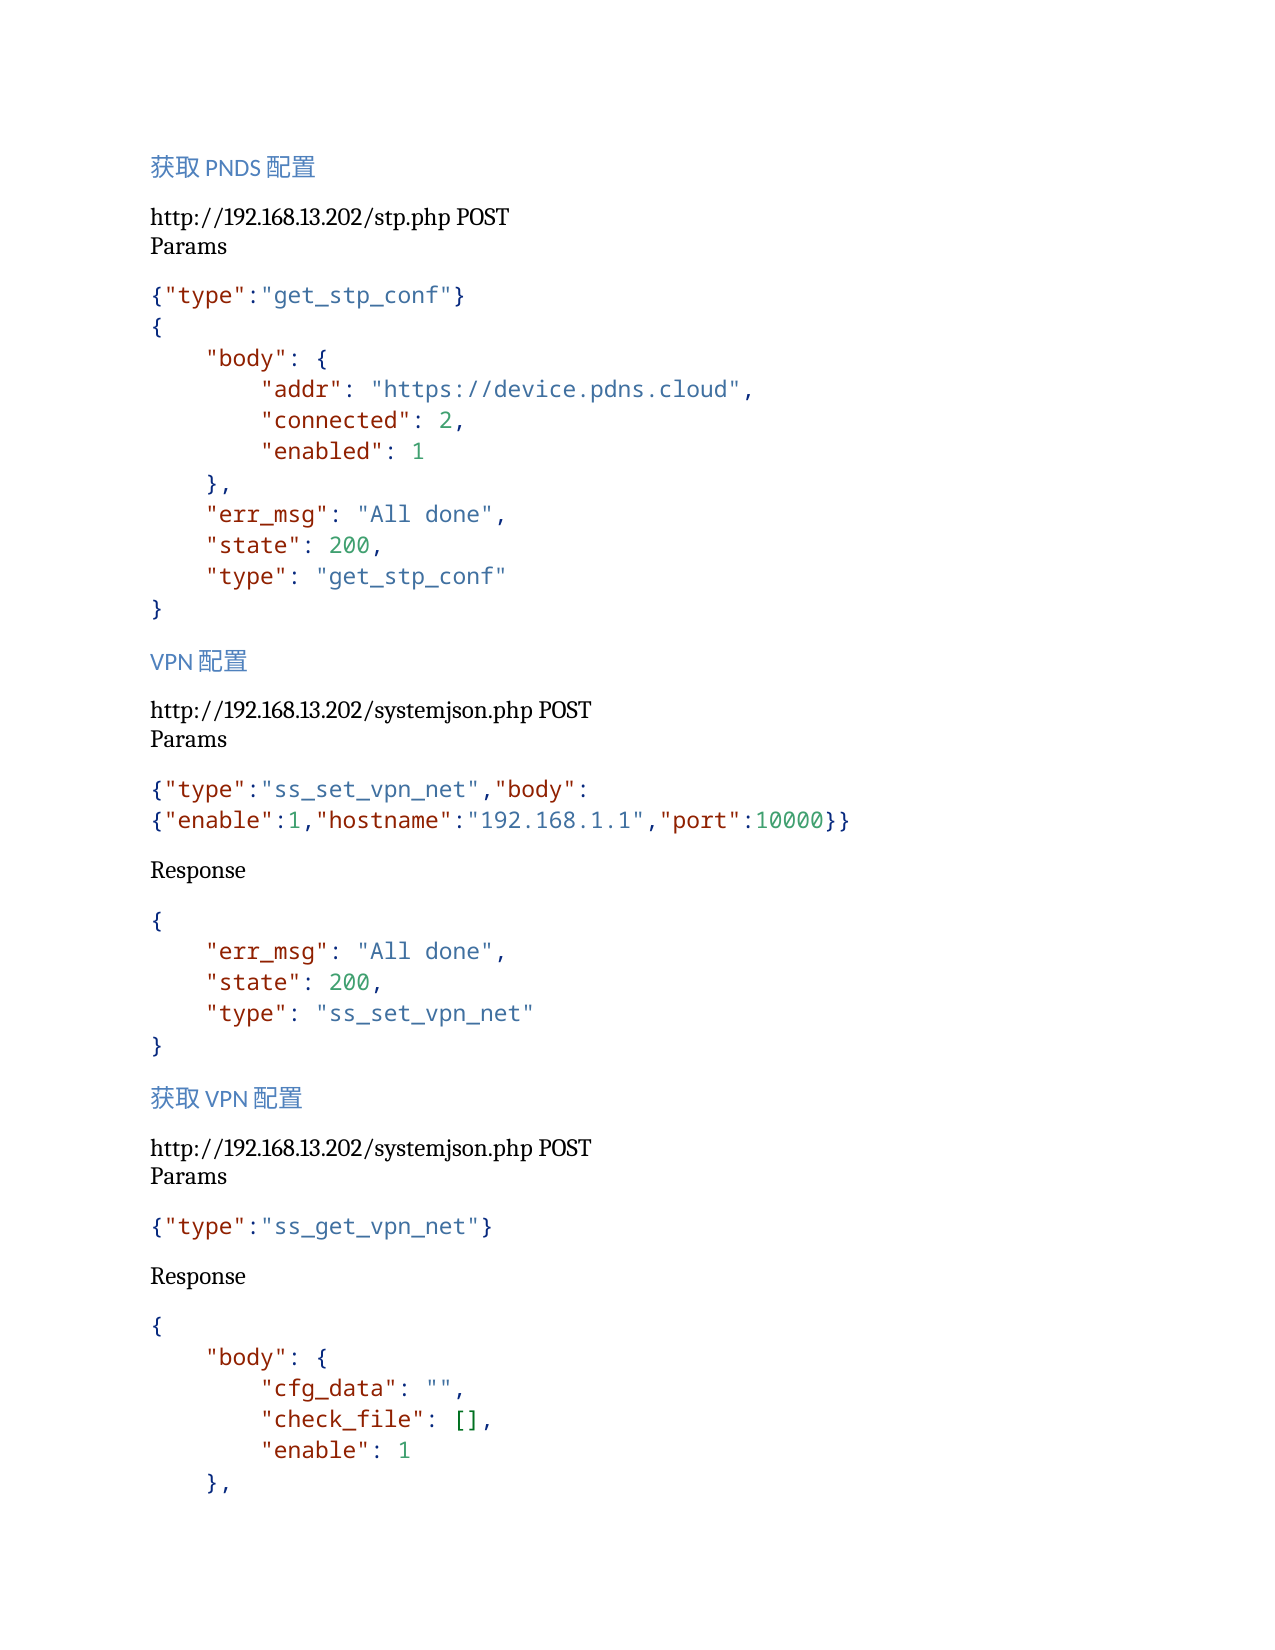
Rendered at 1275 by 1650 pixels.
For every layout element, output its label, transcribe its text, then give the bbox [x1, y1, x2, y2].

subtitle VPN配置 [150, 644, 1125, 678]
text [150, 203, 1125, 260]
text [150, 1309, 1125, 1497]
text http://192.168.13.202/systemjson.php POST Params [150, 1133, 1125, 1191]
text http://192.168.13.202/systemjson.php POST Params [150, 696, 1125, 754]
text Response [150, 856, 1125, 885]
subtitle 获取PNDS配置 [150, 150, 1125, 184]
text Response [150, 1262, 1125, 1291]
text {"type":"ss_set_vpn_net","body":{"enable":1,"hostname":"192.168.1.1","port":10000}} [150, 773, 1125, 835]
text { "err_msg": "All done", "state": 200, "type": "ss_set_vpn_net" } [150, 903, 1125, 1060]
subtitle 获取VPN配置 [150, 1081, 1125, 1115]
text {"type":"ss_get_vpn_net"} [150, 1210, 1125, 1241]
text {"type":"get_stp_conf"} { "body": { "addr": "https://device.pdns.cloud", "connected": 2, "enabled": 1 }, "err_msg": "All done", "state": 200, "type": "get_stp_conf" } [150, 279, 1125, 623]
